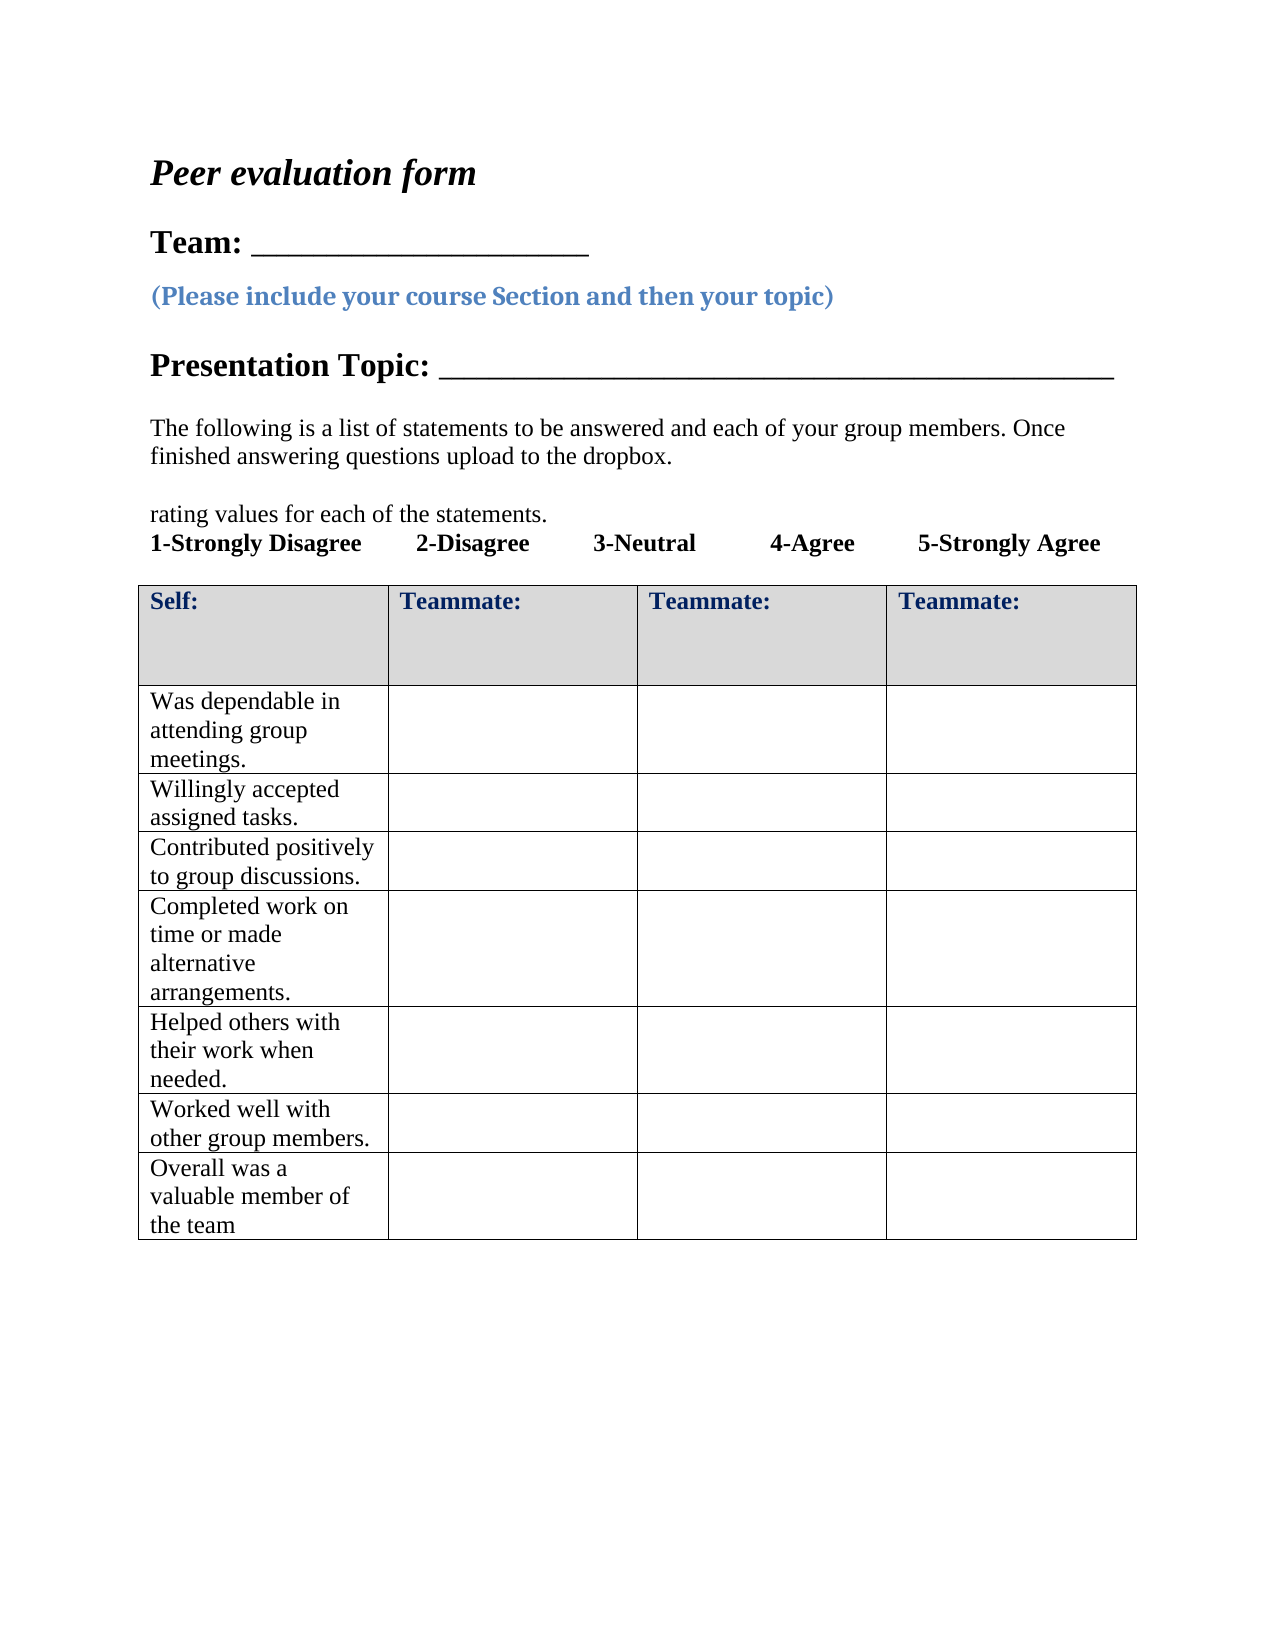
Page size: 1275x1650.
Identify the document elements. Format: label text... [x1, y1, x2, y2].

table_cell [887, 1007, 1136, 1093]
table_cell Helped others with their work when needed. [139, 1007, 388, 1093]
table_cell [638, 1007, 886, 1093]
table_cell [389, 832, 637, 890]
table_cell [638, 1094, 886, 1152]
table_cell [887, 1094, 1136, 1152]
table_cell Willingly accepted assigned tasks. [139, 774, 388, 831]
table_cell [389, 1007, 637, 1093]
table_cell [887, 686, 1136, 773]
text Team: ___________________________ [150, 222, 1125, 260]
table_cell [389, 1153, 637, 1239]
table_cell [389, 1094, 637, 1152]
table_cell [638, 1153, 886, 1239]
table_cell Worked well with other group members. [139, 1094, 388, 1152]
table_cell [389, 686, 637, 773]
table_cell [638, 686, 886, 773]
table_cell [638, 832, 886, 890]
table_header Teammate: [638, 586, 886, 685]
table_cell Completed work on time or made alternative arrangements. [139, 891, 388, 1006]
text 1-Strongly Disagree 2-Disagree 3-Neutral 4-Agree 5-Strongly Agree [150, 528, 1125, 556]
table_cell [887, 832, 1136, 890]
table_cell Overall was a valuable member of the team [139, 1153, 388, 1239]
table_cell [638, 774, 886, 831]
subtitle (Please include your course Section and then your topic) [150, 281, 1125, 312]
table_cell Contributed positively to group discussions. [139, 832, 388, 890]
table_header Teammate: [887, 586, 1136, 685]
table_cell [887, 1153, 1136, 1239]
text Presentation Topic: ______________________________________________________ [150, 346, 1125, 384]
text Peer evaluation form [150, 150, 1125, 193]
table_cell [389, 891, 637, 1006]
table_cell [638, 891, 886, 1006]
table_cell Was dependable in attending group meetings. [139, 686, 388, 773]
table_cell [887, 774, 1136, 831]
table_cell [389, 774, 637, 831]
table_header Teammate: [389, 586, 637, 685]
table_header Self: [139, 586, 388, 685]
text rating values for each of the statements. [150, 499, 1125, 528]
table_cell [887, 891, 1136, 1006]
text The following is a list of statements to be answered and each of your group members. Once finished answering questions upload to the dropbox. [150, 413, 1125, 470]
